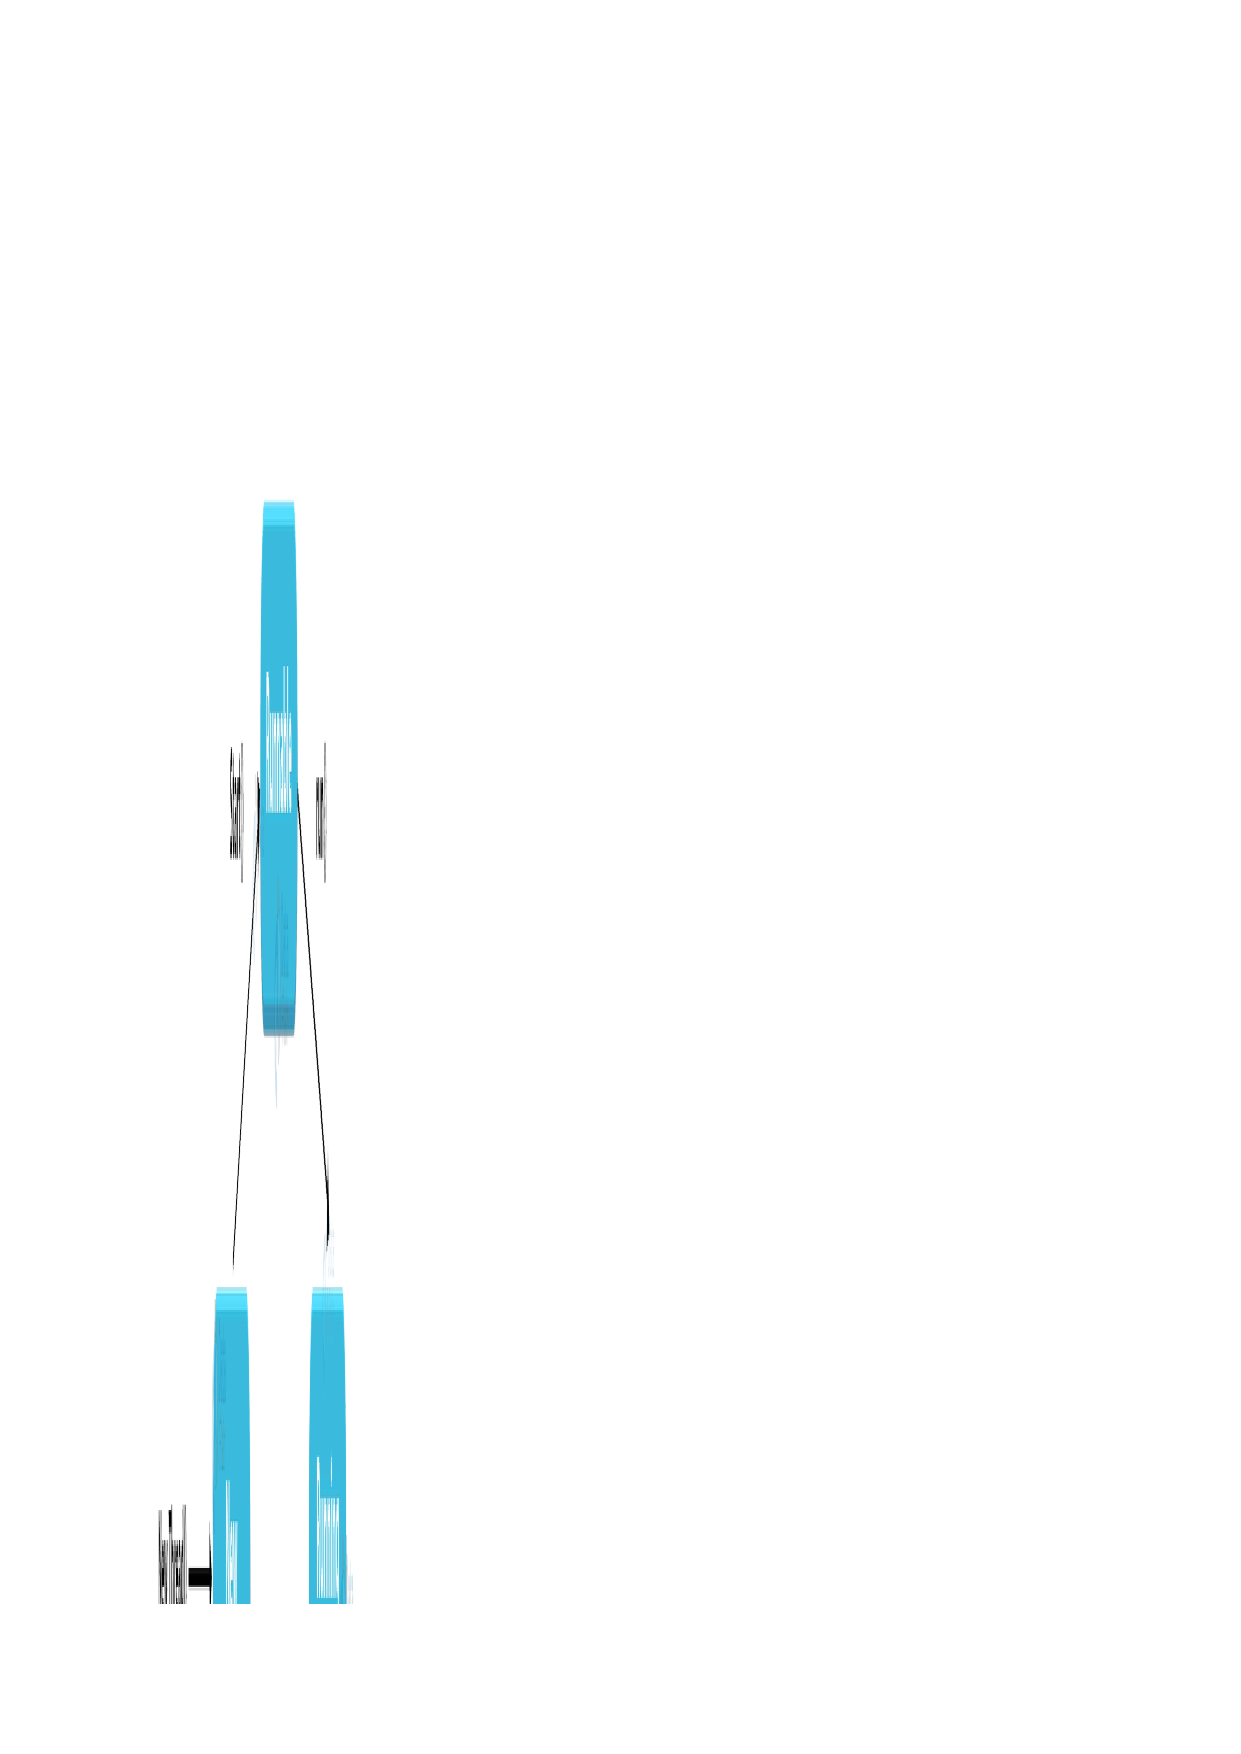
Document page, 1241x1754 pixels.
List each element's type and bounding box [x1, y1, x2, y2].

picture [150, 150, 355, 1604]
